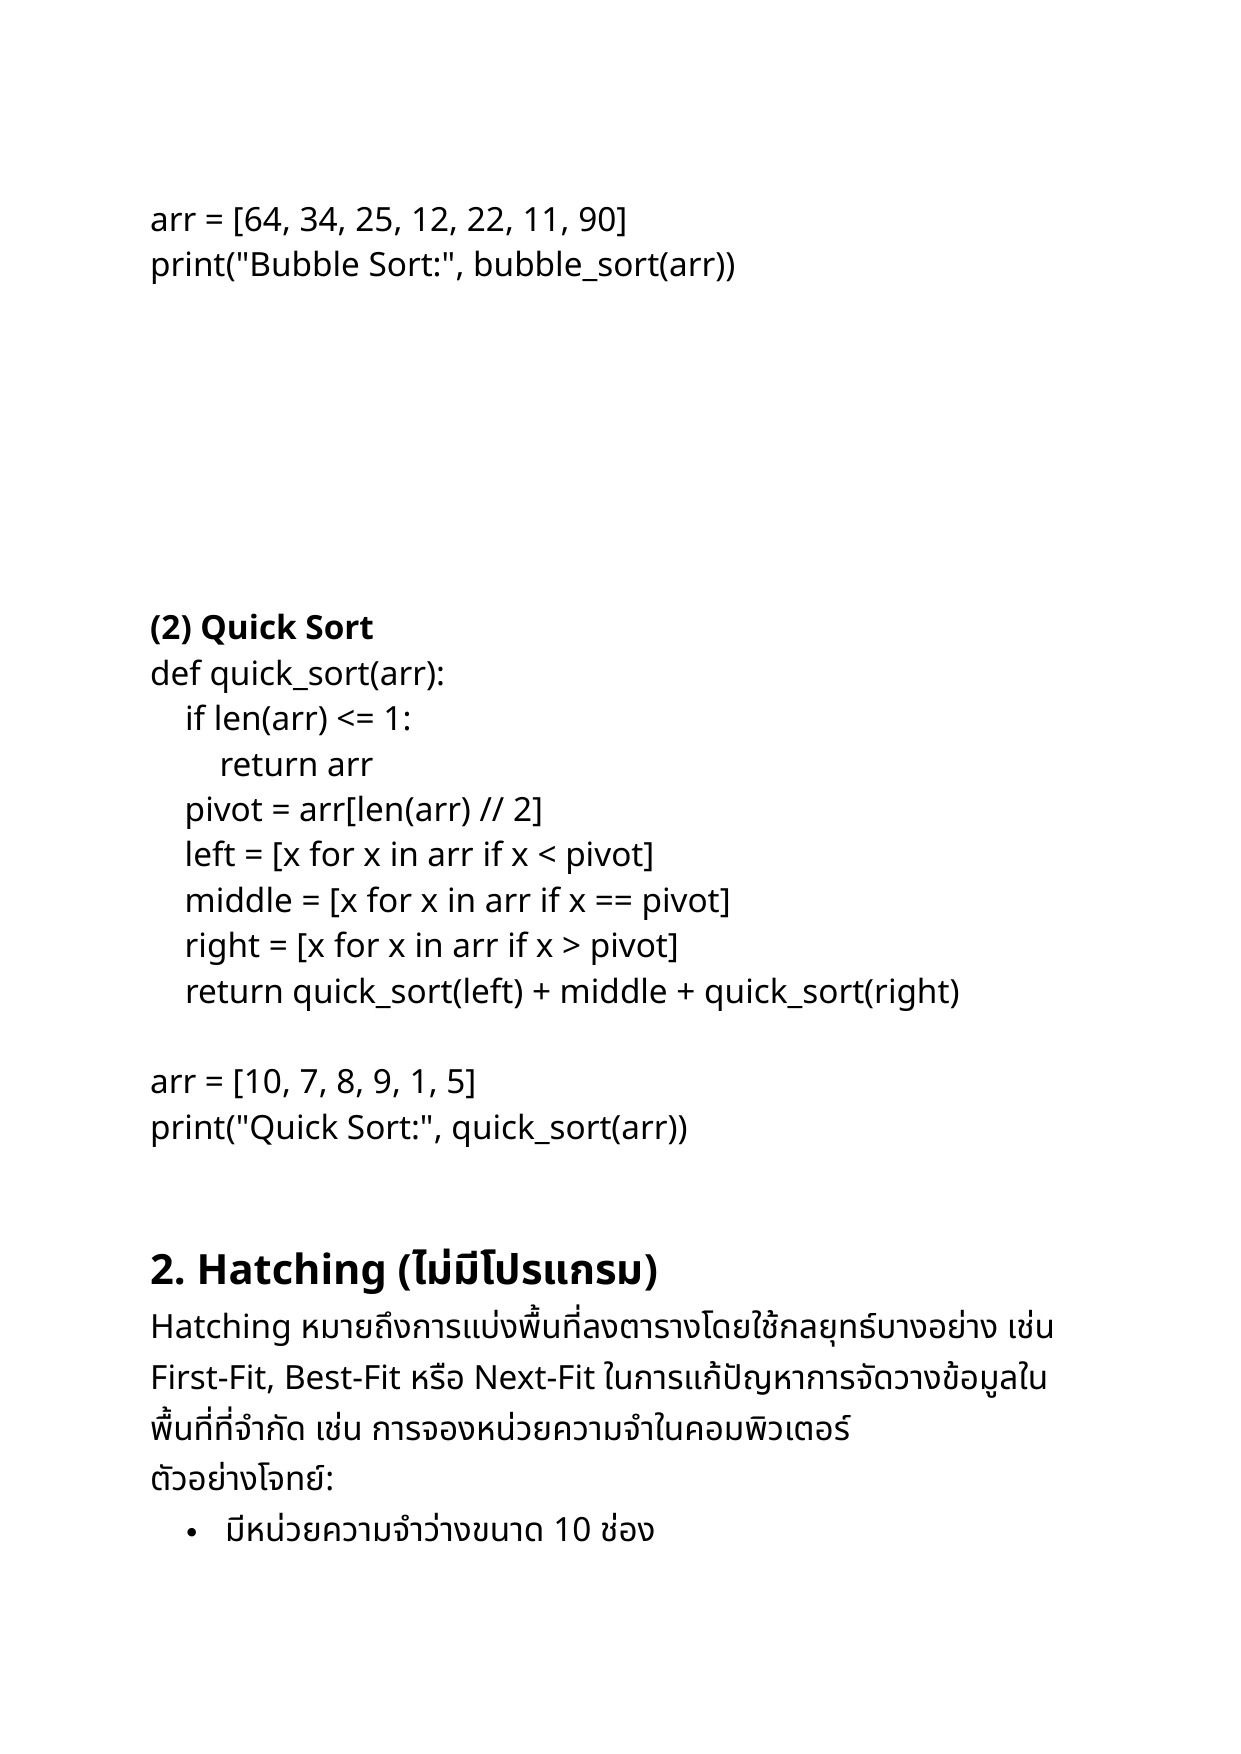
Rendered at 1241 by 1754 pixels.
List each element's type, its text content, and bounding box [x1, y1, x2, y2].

text if len(arr) <= 1: [150, 695, 1090, 740]
text Hatching หมายถึงการแบ่งพื้นที่ลงตารางโดยใช้กลยุทธ์บางอย่าง เช่น First-Fit, Best-Fit หรือ Next-Fit ในการแก้ปัญหาการจัดวางข้อมูลในพื้นที่ที่จำกัด เช่น การจองหน่วยความจำในคอมพิวเตอร์ [150, 1303, 1090, 1455]
text right = [x for x in arr if x > pivot] [150, 922, 1090, 967]
text middle = [x for x in arr if x == pivot] [150, 877, 1090, 922]
text left = [x for x in arr if x < pivot] [150, 831, 1090, 877]
text print("Bubble Sort:", bubble_sort(arr)) [150, 241, 1090, 286]
text 2. Hatching (ไม่มีโปรแกรม) [150, 1240, 1090, 1303]
text arr = [10, 7, 8, 9, 1, 5] [150, 1058, 1090, 1104]
text pivot = arr[len(arr) // 2] [150, 786, 1090, 831]
text return quick_sort(left) + middle + quick_sort(right) [150, 967, 1090, 1013]
text return arr [150, 740, 1090, 786]
text ตัวอย่างโจทย์: [150, 1455, 1090, 1506]
list มีหน่วยความจำว่างขนาด 10 ช่อง [187, 1506, 1090, 1556]
text print("Quick Sort:", quick_sort(arr)) [150, 1104, 1090, 1149]
text arr = [64, 34, 25, 12, 22, 11, 90] [150, 195, 1090, 241]
text (2) Quick Sort [150, 604, 1090, 649]
text def quick_sort(arr): [150, 649, 1090, 695]
